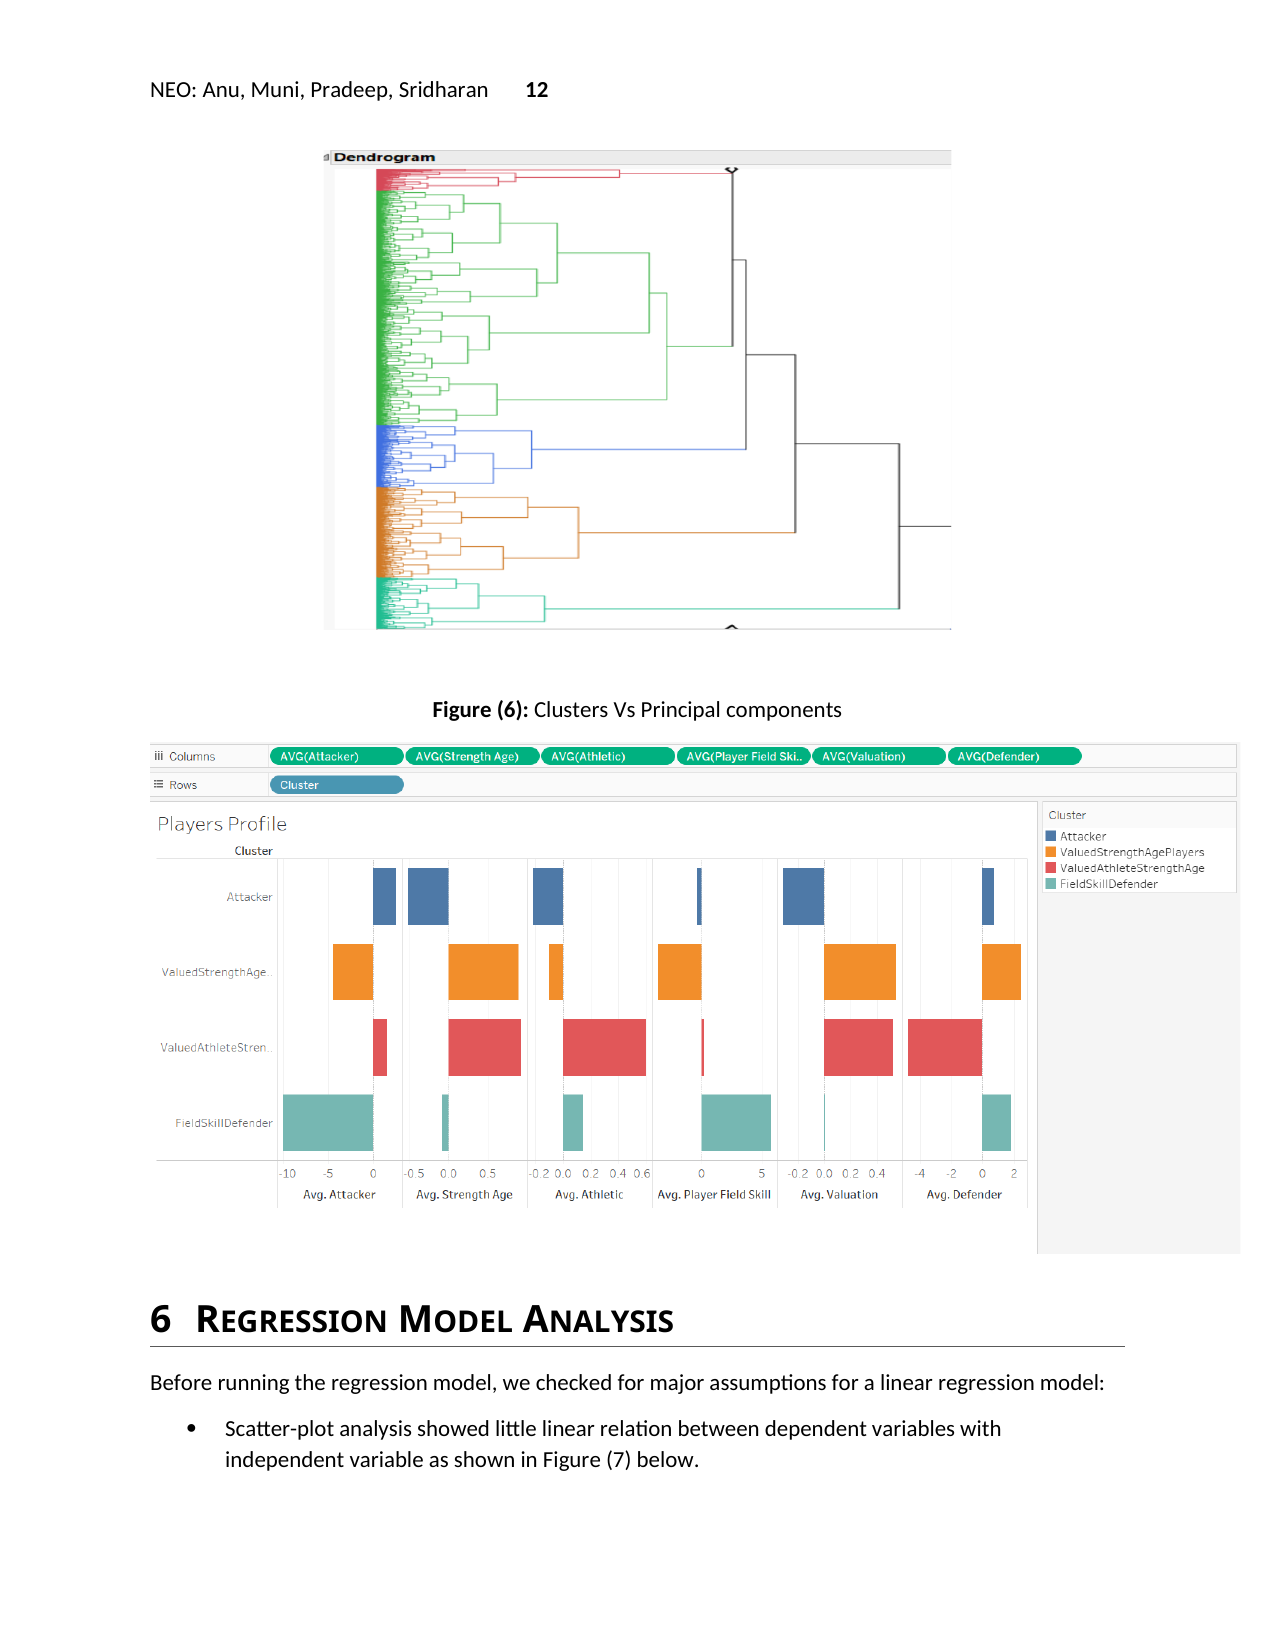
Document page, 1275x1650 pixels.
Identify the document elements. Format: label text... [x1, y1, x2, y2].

text Before running the regression model, we checked for major assumptions for a linear regression model: [150, 1368, 1125, 1396]
picture [150, 742, 1241, 1254]
list Scatter-plot analysis showed little linear relation between dependent variables with independent variable as shown in Figure (7) below. [187, 1414, 1125, 1473]
picture [323, 150, 952, 630]
text Figure (6): Clusters Vs Principal components [150, 695, 1125, 723]
subtitle Regression Model Analysis [150, 1293, 1125, 1346]
